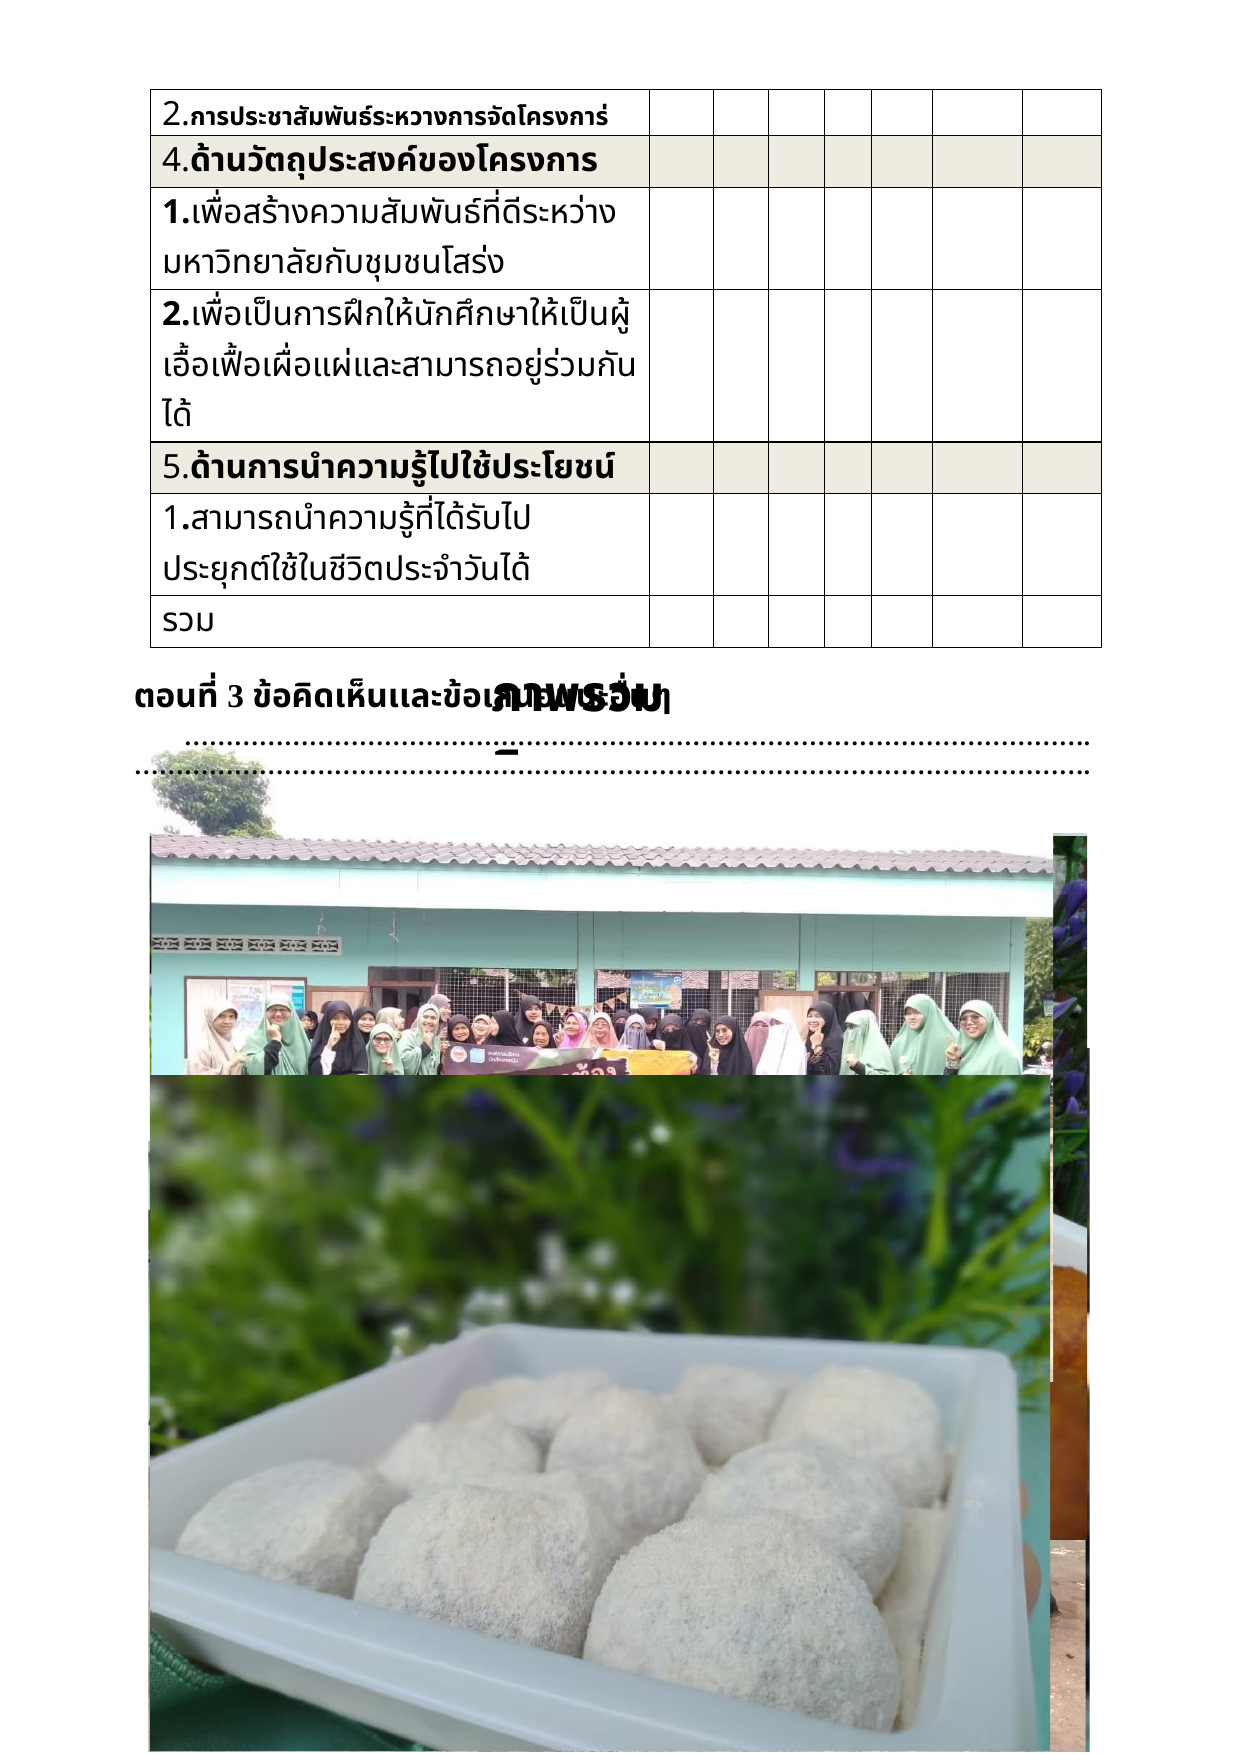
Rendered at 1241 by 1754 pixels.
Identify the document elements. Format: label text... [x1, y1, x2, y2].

table_cell [650, 596, 713, 647]
table_cell 2.การประชาสัมพันธ์ระหวางการจัดโครงการ่ [151, 90, 649, 135]
table_cell [1023, 136, 1101, 187]
table_cell [650, 494, 713, 595]
table_cell [825, 494, 871, 595]
table_cell [872, 136, 932, 187]
table_cell [769, 596, 824, 647]
table_cell 2.เพื่อเป็นการฝึกให้นักศึกษาให้เป็นผู้เอื้อเฟื้อเผื่อแผ่และสามารถอยู่ร่วมกันได้ [151, 290, 649, 441]
table_cell [933, 494, 1022, 595]
table_cell [872, 90, 932, 135]
table_cell [714, 188, 768, 289]
table_cell [714, 136, 768, 187]
table_cell [933, 290, 1022, 441]
table_cell [933, 188, 1022, 289]
table_cell 1.เพื่อสร้างความสัมพันธ์ที่ดีระหว่างมหาวิทยาลัยกับชุมชนโสร่ง [151, 188, 649, 289]
table_cell [933, 136, 1022, 187]
table_cell [933, 90, 1022, 135]
table_cell [933, 443, 1022, 493]
table_cell [769, 494, 824, 595]
table_cell [872, 443, 932, 493]
table_cell [650, 443, 713, 493]
table_cell [825, 136, 871, 187]
table_cell [714, 90, 768, 135]
table_cell [714, 290, 768, 441]
table_cell [1023, 290, 1101, 441]
table_cell [1023, 494, 1101, 595]
table_cell [714, 494, 768, 595]
table_cell [714, 443, 768, 493]
table_cell [872, 596, 932, 647]
table_cell [650, 290, 713, 441]
table_cell [769, 188, 824, 289]
table_cell [933, 596, 1022, 647]
table_cell [650, 90, 713, 135]
table_cell [1023, 596, 1101, 647]
table_cell [872, 290, 932, 441]
table_cell [825, 290, 871, 441]
table_cell [872, 494, 932, 595]
table_cell [650, 188, 713, 289]
table_cell [1023, 188, 1101, 289]
table_cell รวม [151, 596, 649, 647]
table_cell [872, 188, 932, 289]
table_cell [714, 596, 768, 647]
table_cell 4.ด้านวัตถุประสงค์ของโครงการ [151, 136, 649, 187]
table_cell [650, 136, 713, 187]
table_cell [769, 136, 824, 187]
table_cell [825, 90, 871, 135]
table_cell [769, 90, 824, 135]
picture [148, 706, 1089, 1752]
table_cell [825, 596, 871, 647]
table_cell [769, 443, 824, 493]
table_cell [825, 443, 871, 493]
table_cell [769, 290, 824, 441]
table_cell [1023, 90, 1101, 135]
table_cell 5.ด้านการนำความรู้ไปใช้ประโยชน์ [151, 443, 649, 493]
table_cell 1.สามารถนำความรู้ที่ได้รับไปประยุกต์ใช้ในชีวิตประจำวันได้ [151, 494, 649, 595]
table_cell [1023, 443, 1101, 493]
table_cell [825, 188, 871, 289]
